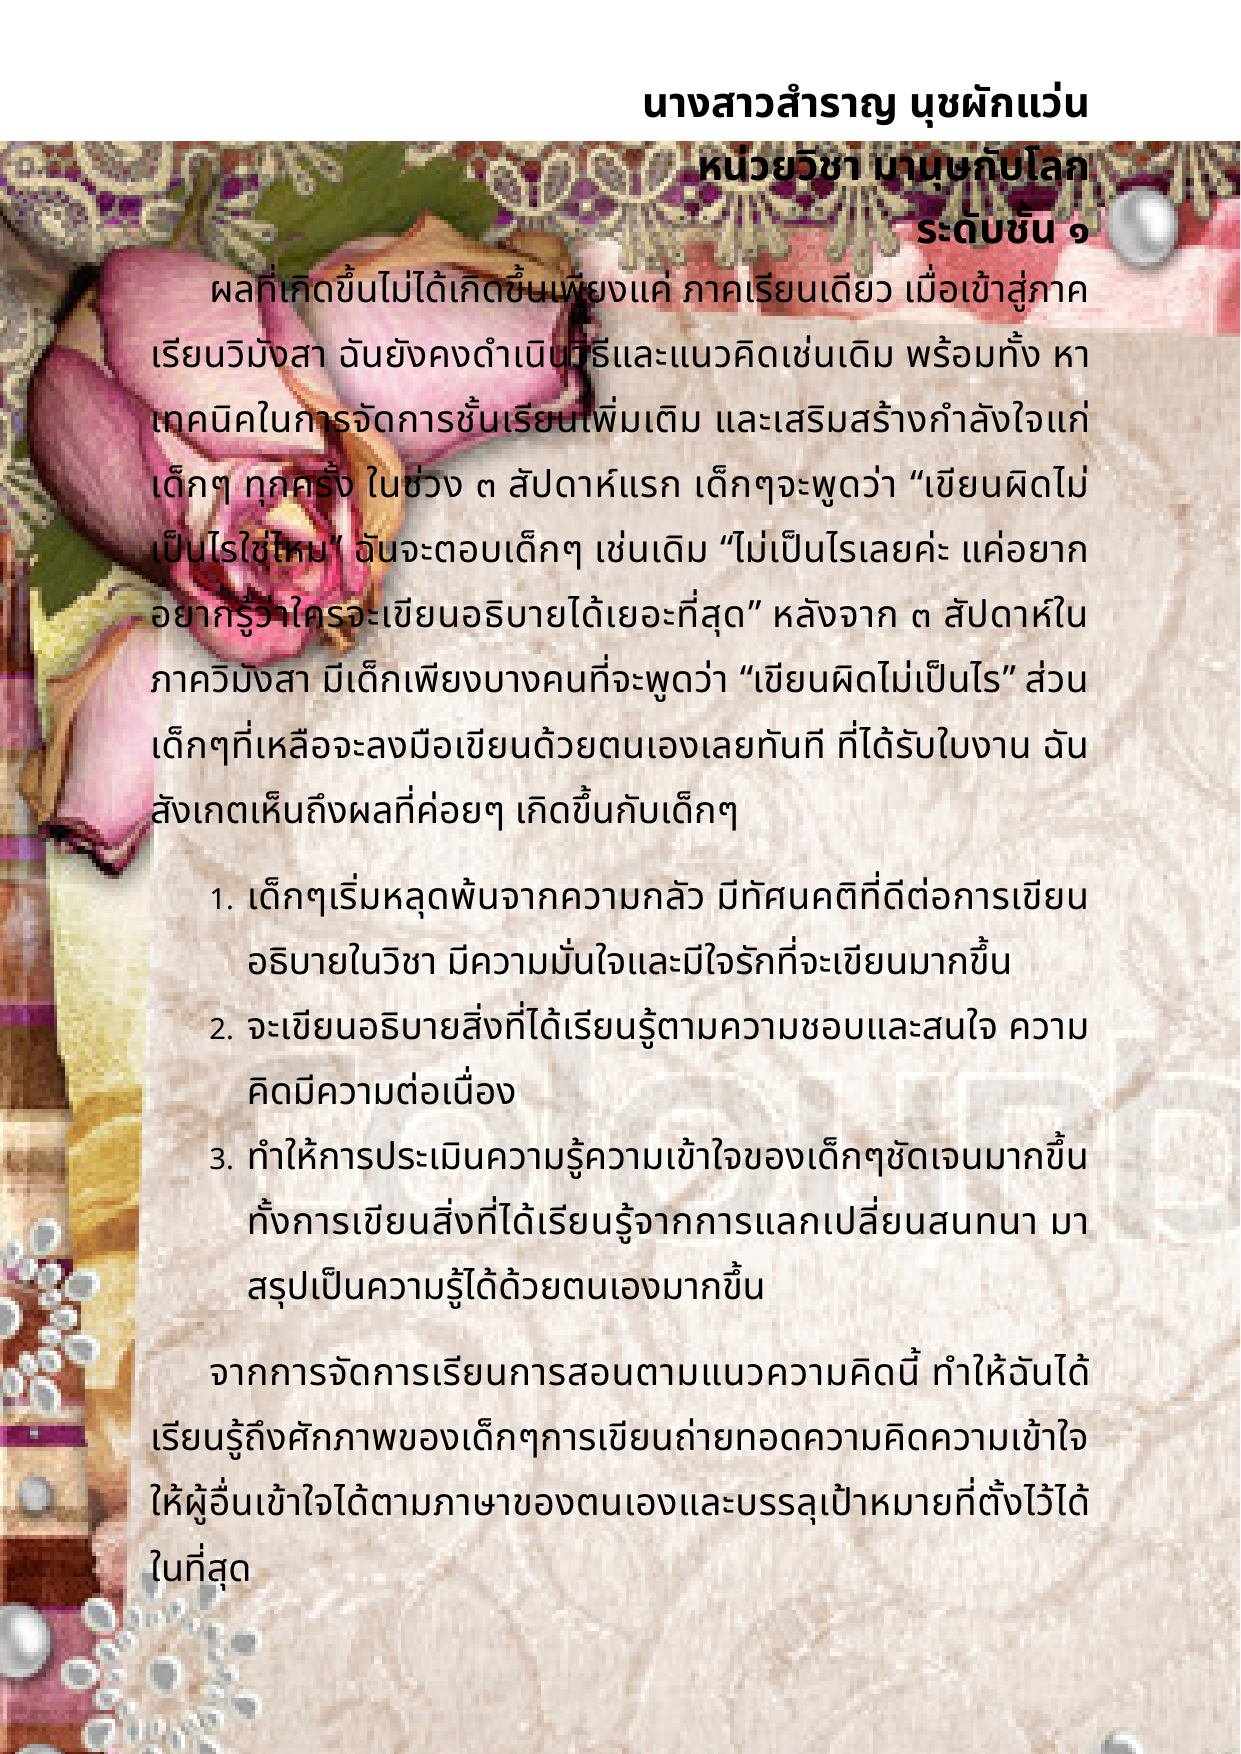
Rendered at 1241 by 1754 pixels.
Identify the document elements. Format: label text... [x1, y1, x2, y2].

text ผลที่เกิดขึ้นไม่ได้เกิดขึ้นเพียงแค่ ภาคเรียนเดียว เมื่อเข้าสู่ภาคเรียนวิมังสา ฉันยังคงดำเนินวิธีและแนวคิดเช่นเดิม พร้อมทั้ง หาเทคนิคในการจัดการชั้นเรียนเพิ่มเติม และเสริมสร้างกำลังใจแก่เด็กๆ ทุกครั้ง ในช่วง ๓ สัปดาห์แรก เด็กๆจะพูดว่า “เขียนผิดไม่เป็นไรใช่ไหม” ฉันจะตอบเด็กๆ เช่นเดิม “ไม่เป็นไรเลยค่ะ แค่อยากอยากรู้ว่าใครจะเขียนอธิบายได้เยอะที่สุด” หลังจาก ๓ สัปดาห์ในภาควิมังสา มีเด็กเพียงบางคนที่จะพูดว่า “เขียนผิดไม่เป็นไร” ส่วนเด็กๆที่เหลือจะลงมือเขียนด้วยตนเองเลยทันที ที่ได้รับใบงาน ฉันสังเกตเห็นถึงผลที่ค่อยๆ เกิดขึ้นกับเด็กๆ [150, 262, 1090, 840]
list เด็กๆเริ่มหลุดพ้นจากความกลัว มีทัศนคติที่ดีต่อการเขียนอธิบายในวิชา มีความมั่นใจและมีใจรักที่จะเขียนมากขึ้น [209, 869, 1090, 991]
text จากการจัดการเรียนการสอนตามแนวความคิดนี้ ทำให้ฉันได้เรียนรู้ถึงศักภาพของเด็กๆการเขียนถ่ายทอดความคิดความเข้าใจให้ผู้อื่นเข้าใจได้ตามภาษาของตนเองและบรรลุเป้าหมายที่ตั้งไว้ได้ในที่สุด [150, 1346, 1090, 1598]
picture [0, 141, 1241, 1754]
list จะเขียนอธิบายสิ่งที่ได้เรียนรู้ตามความชอบและสนใจ ความคิดมีความต่อเนื่อง [209, 999, 1090, 1121]
list ทำให้การประเมินความรู้ความเข้าใจของเด็กๆชัดเจนมากขึ้น ทั้งการเขียนสิ่งที่ได้เรียนรู้จากการแลกเปลี่ยนสนทนา มาสรุปเป็นความรู้ได้ด้วยตนเองมากขึ้น [209, 1130, 1090, 1317]
